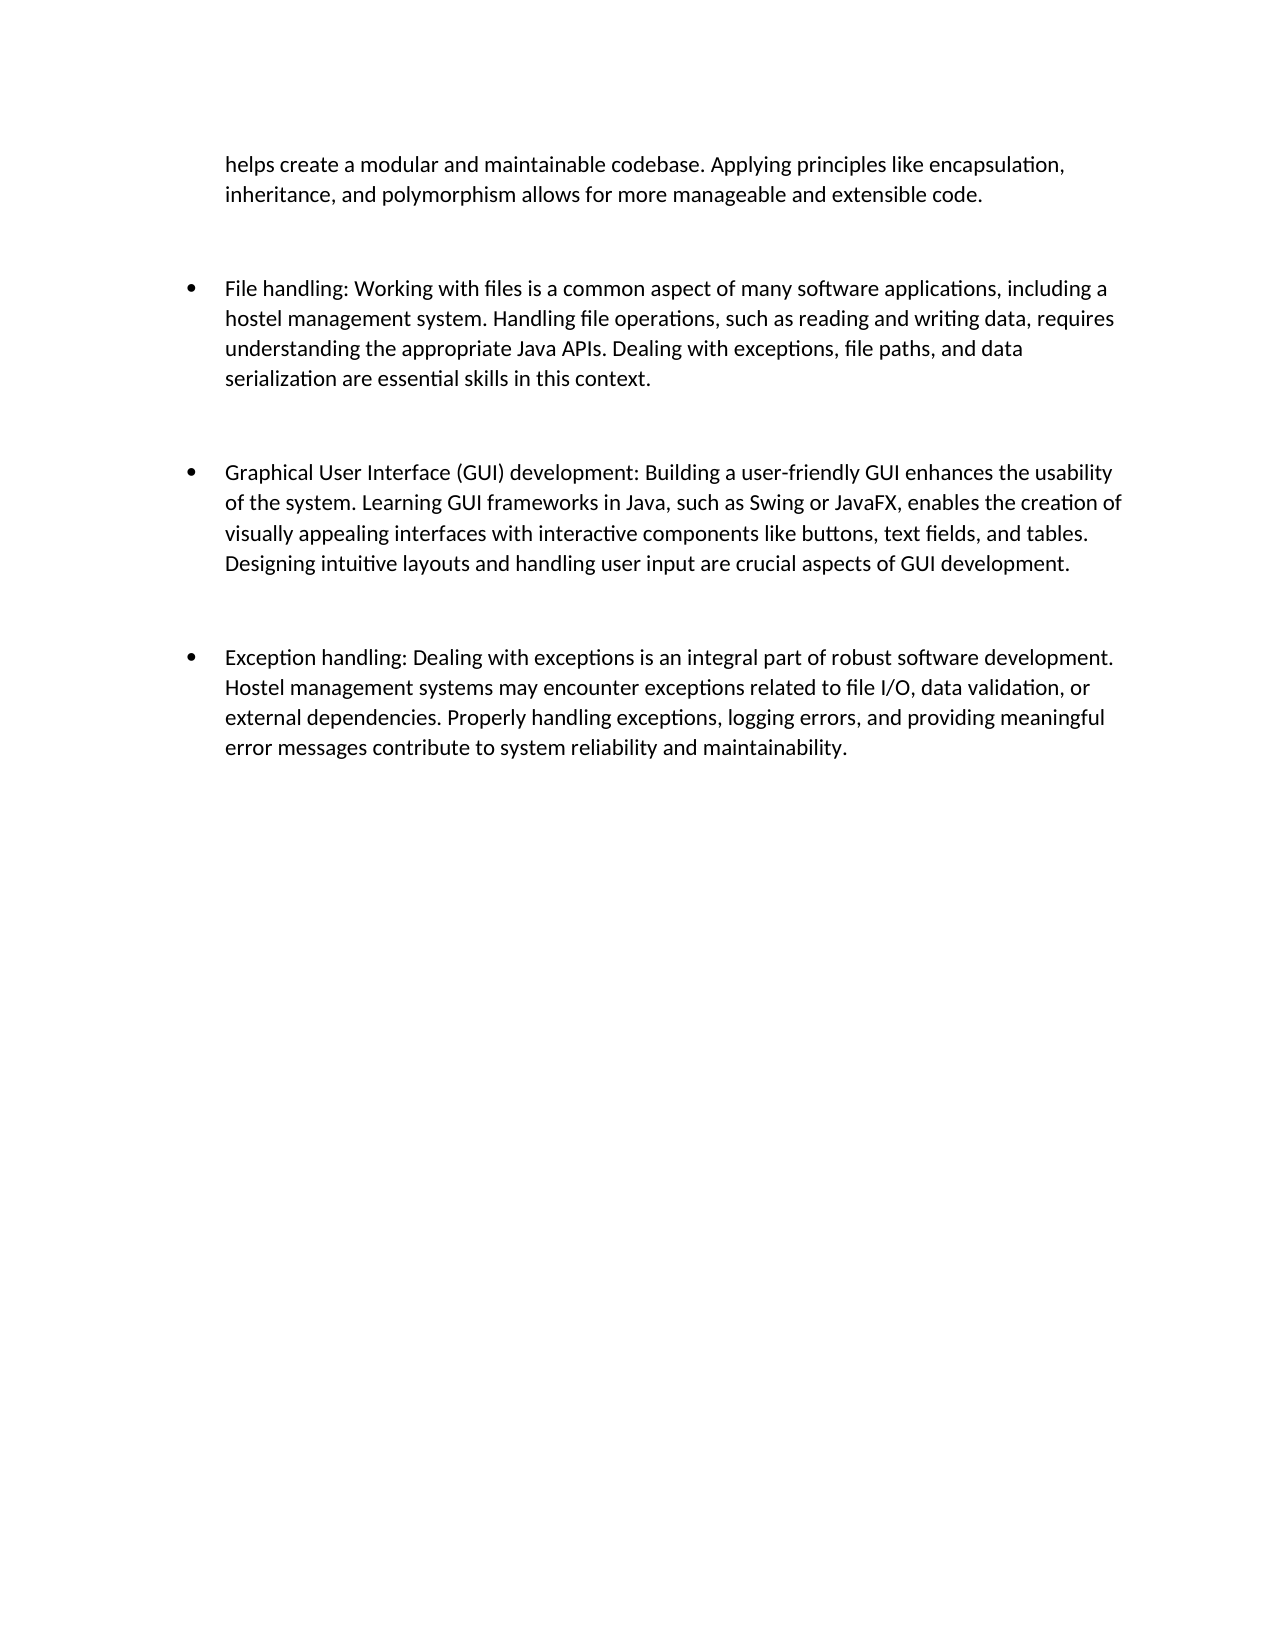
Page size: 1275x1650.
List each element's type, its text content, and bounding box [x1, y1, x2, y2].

list Graphical User Interface (GUI) development: Building a user-friendly GUI enhances the usability of the system. Learning GUI frameworks in Java, such as Swing or JavaFX, enables the creation of visually appealing interfaces with interactive components like buttons, text fields, and tables. Designing intuitive layouts and handling user input are crucial aspects of GUI development. [187, 458, 1125, 577]
list Exception handling: Dealing with exceptions is an integral part of robust software development. Hostel management systems may encounter exceptions related to file I/O, data validation, or external dependencies. Properly handling exceptions, logging errors, and providing meaningful error messages contribute to system reliability and maintainability. [187, 643, 1125, 761]
list File handling: Working with files is a common aspect of many software applications, including a hostel management system. Handling file operations, such as reading and writing data, requires understanding the appropriate Java APIs. Dealing with exceptions, file paths, and data serialization are essential skills in this context. [187, 274, 1125, 393]
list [187, 150, 1125, 208]
